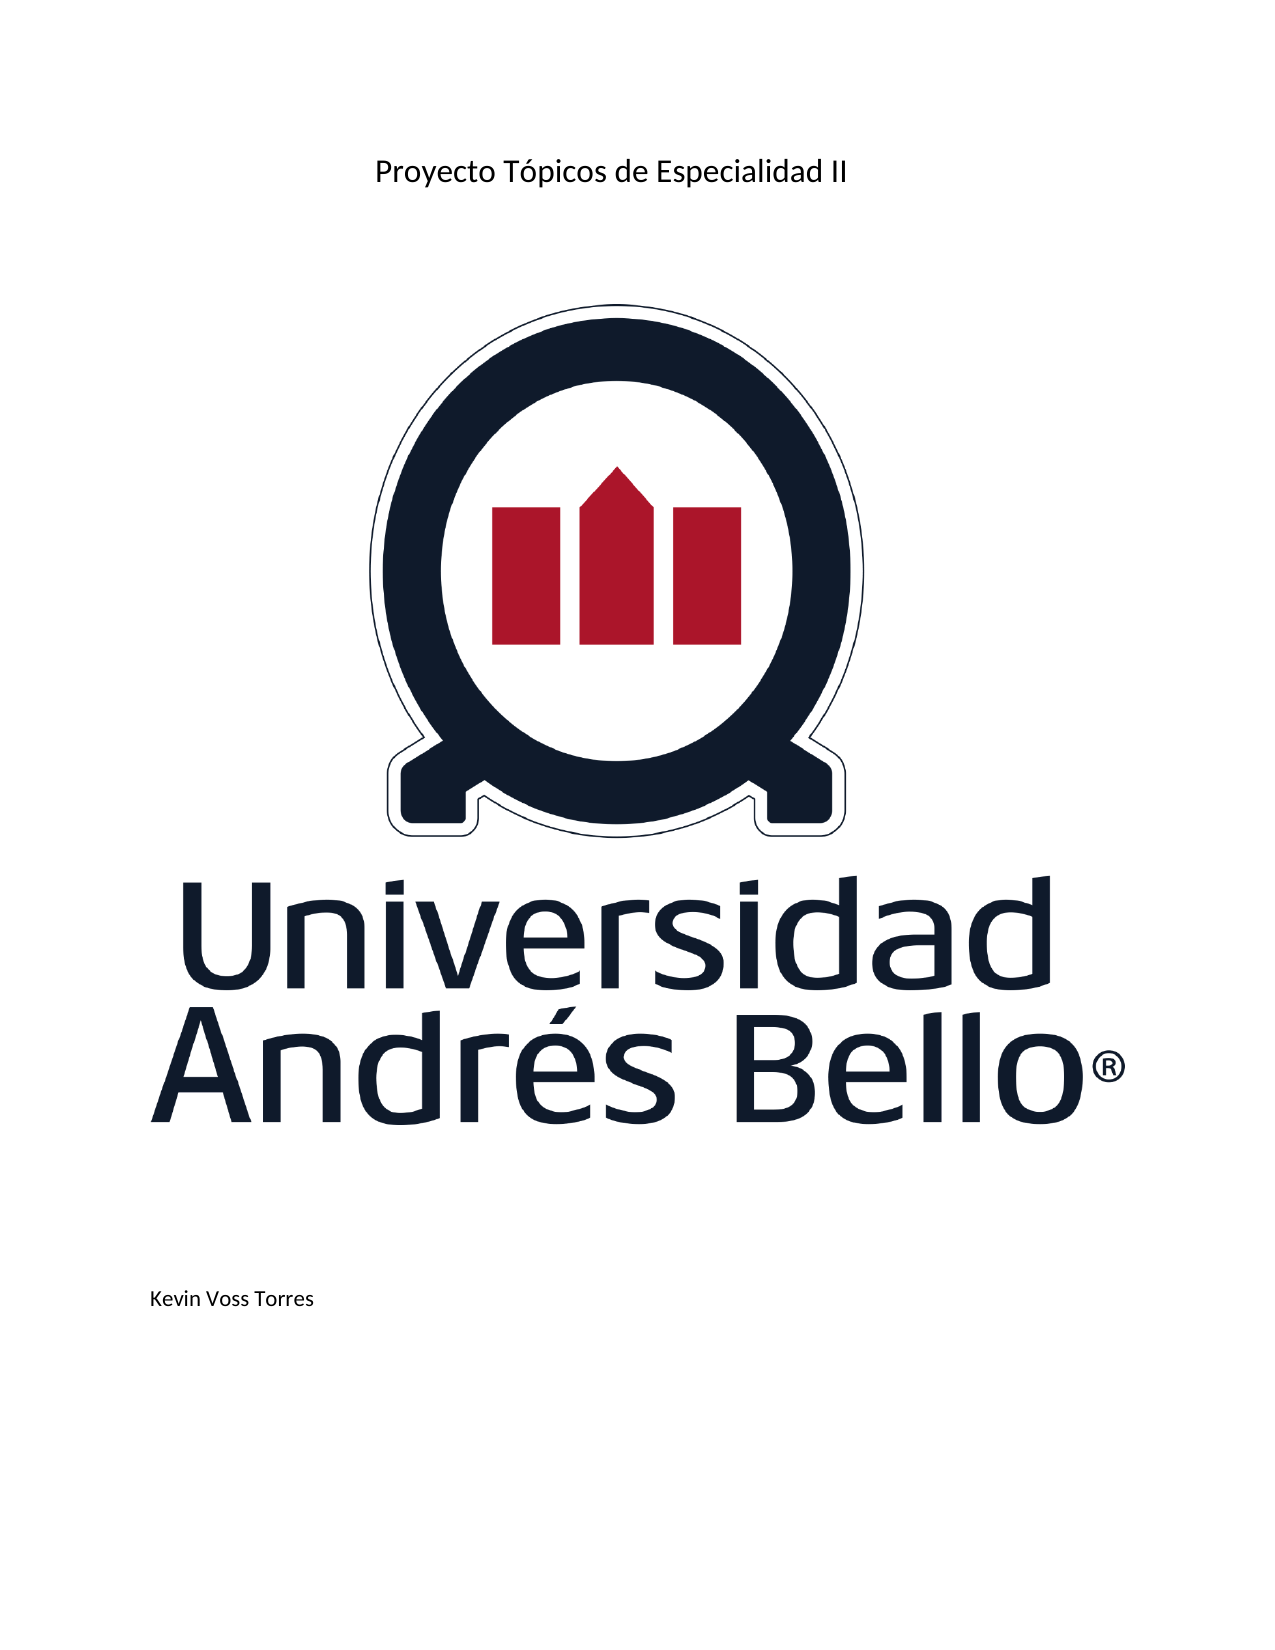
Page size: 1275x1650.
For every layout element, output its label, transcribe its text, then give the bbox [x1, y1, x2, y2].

picture [150, 304, 1125, 1125]
text Proyecto Tópicos de Especialidad II [300, 150, 1125, 191]
text Kevin Voss Torres [150, 1284, 1125, 1312]
